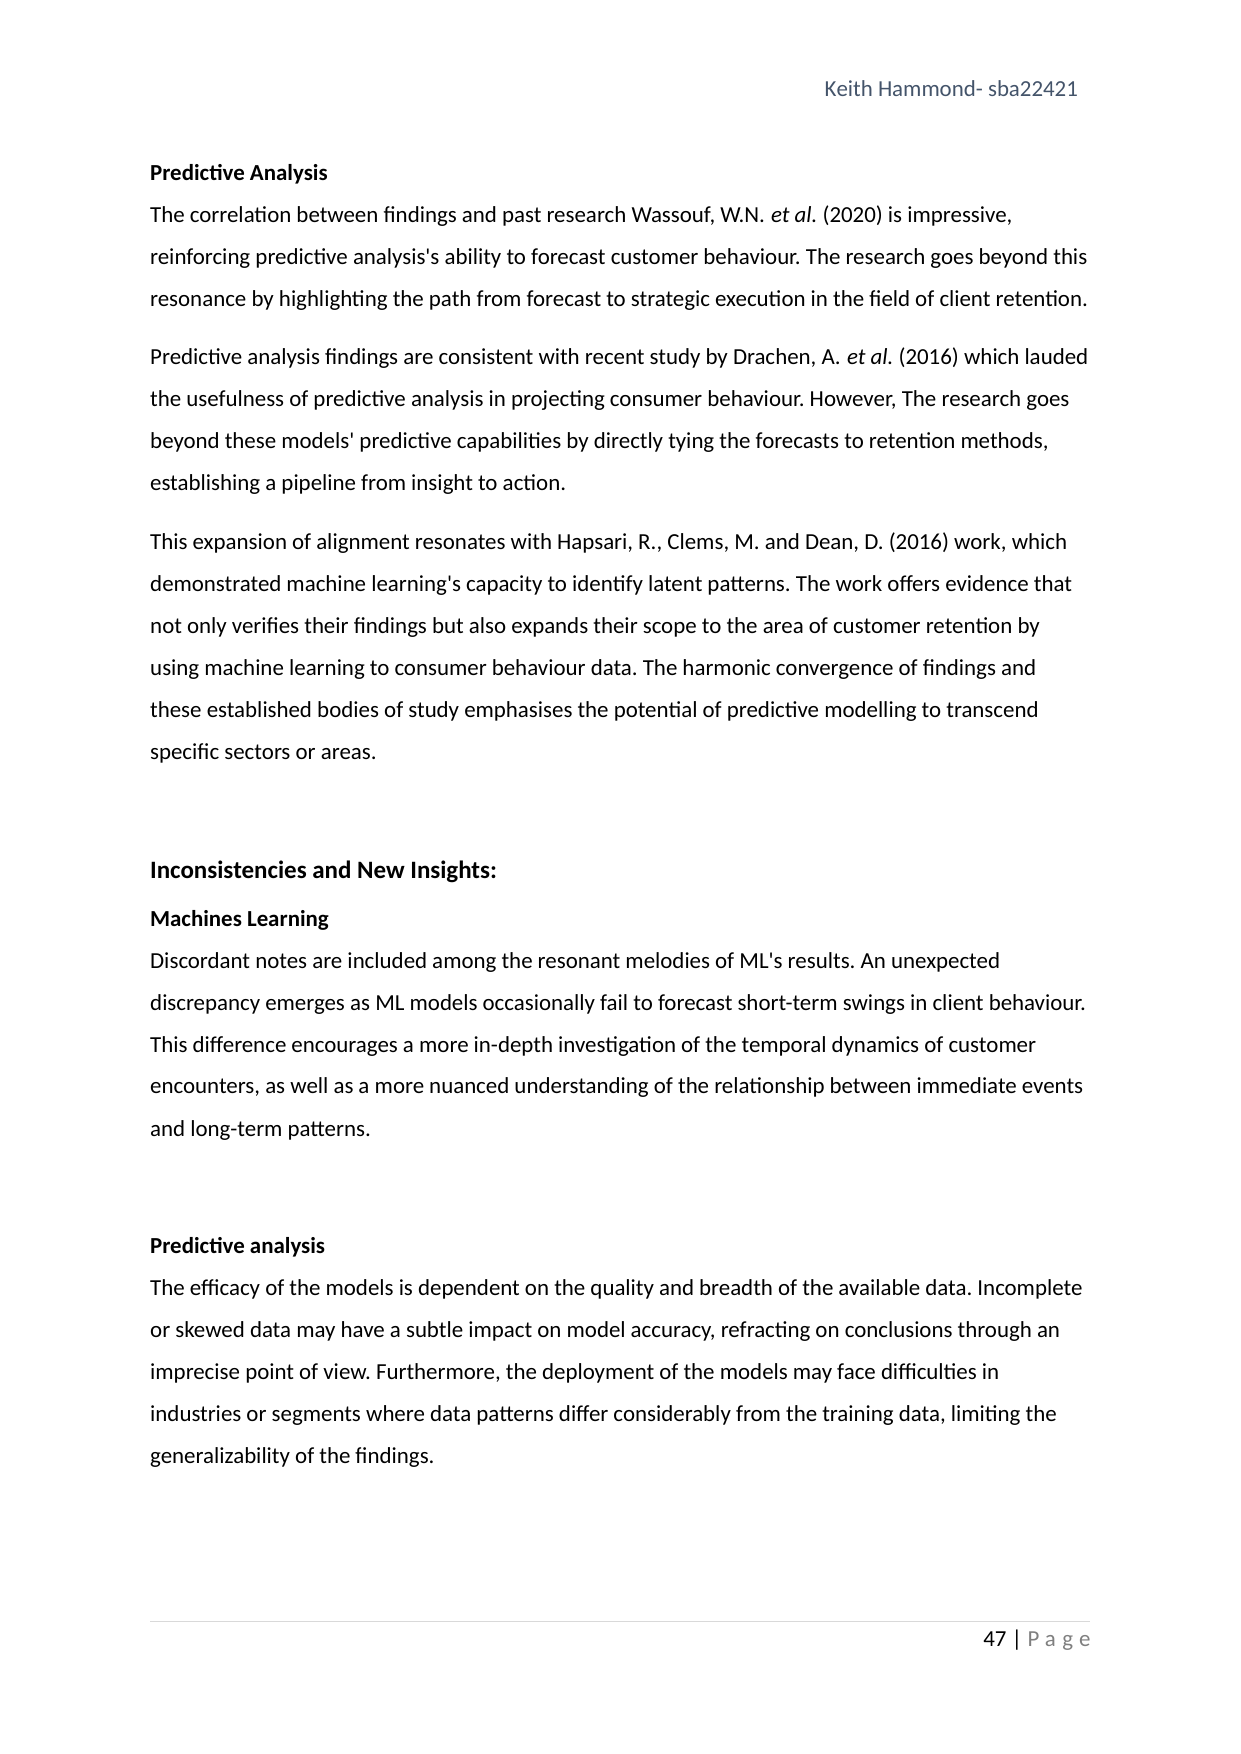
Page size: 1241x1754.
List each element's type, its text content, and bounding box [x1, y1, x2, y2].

text Predictive analysis The efficacy of the models is dependent on the quality and breadth of the available data. Incomplete or skewed data may have a subtle impact on model accuracy, refracting on conclusions through an imprecise point of view. Furthermore, the deployment of the models may face difficulties in industries or segments where data patterns differ considerably from the training data, limiting the generalizability of the findings. [150, 1231, 1090, 1469]
text This expansion of alignment resonates with Hapsari, R., Clems, M. and Dean, D. (2016) work, which demonstrated machine learning's capacity to identify latent patterns. The work offers evidence that not only verifies their findings but also expands their scope to the area of customer retention by using machine learning to consumer behaviour data. The harmonic convergence of findings and these established bodies of study emphasises the potential of predictive modelling to transcend specific sectors or areas. [150, 527, 1090, 765]
text Inconsistencies and New Insights: [150, 854, 1090, 885]
text Predictive analysis findings are consistent with recent study by Drachen, A. et al. (2016) which lauded the usefulness of predictive analysis in projecting consumer behaviour. However, The research goes beyond these models' predictive capabilities by directly tying the forecasts to retention methods, establishing a pipeline from insight to action. [150, 342, 1090, 496]
text Machines Learning Discordant notes are included among the resonant melodies of ML's results. An unexpected discrepancy emerges as ML models occasionally fail to forecast short-term swings in client behaviour. This difference encourages a more in-depth investigation of the temporal dynamics of customer encounters, as well as a more nuanced understanding of the relationship between immediate events and long-term patterns. [150, 904, 1090, 1142]
text Predictive Analysis The correlation between findings and past research Wassouf, W.N. et al. (2020) is impressive, reinforcing predictive analysis's ability to forecast customer behaviour. The research goes beyond this resonance by highlighting the path from forecast to strategic execution in the field of client retention. [150, 158, 1090, 312]
